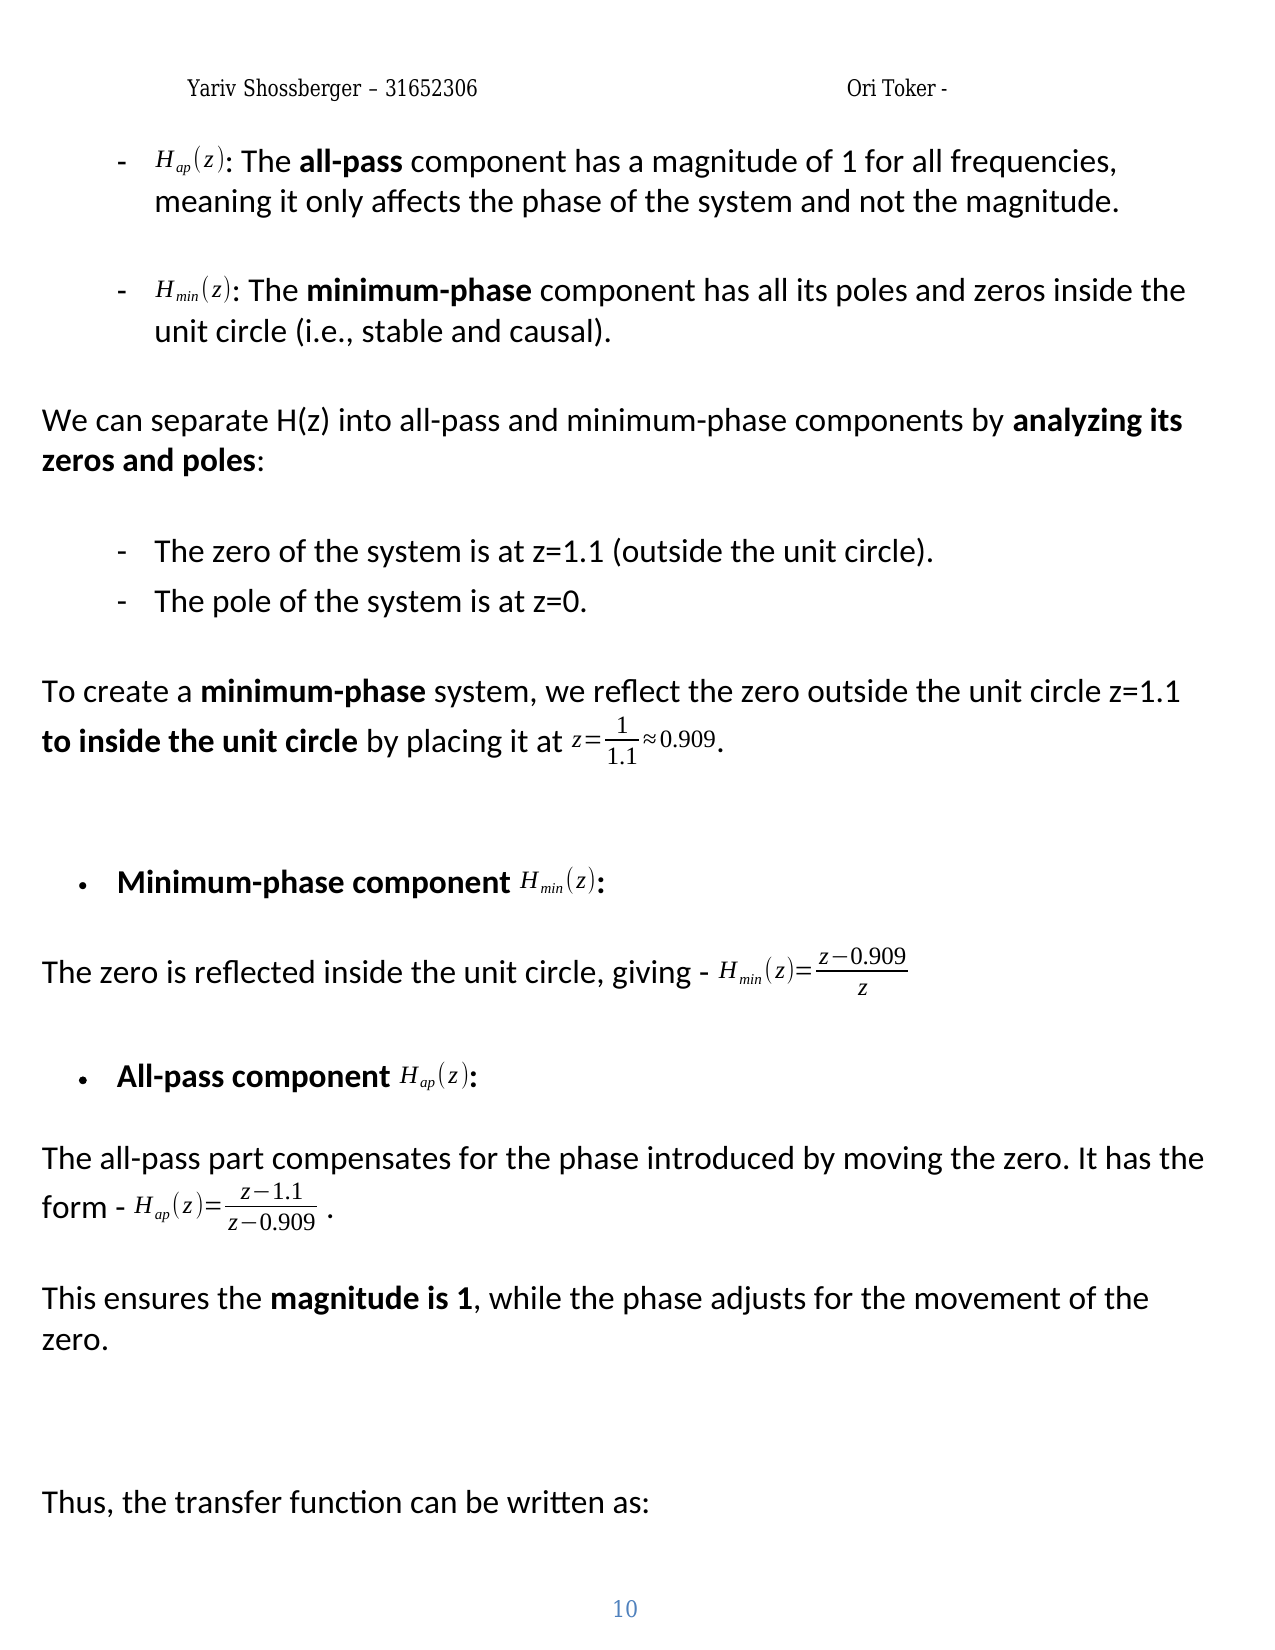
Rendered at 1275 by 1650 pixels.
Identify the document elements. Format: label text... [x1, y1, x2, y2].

text We can separate H(z) into all-pass and minimum-phase components by analyzing its zeros and poles: [42, 398, 1208, 480]
text The zero is reflected inside the unit circle, giving - [42, 942, 1208, 1001]
list : The all-pass component has a magnitude of 1 for all frequencies, meaning it only affects the phase of the system and not the magnitude. [117, 139, 1208, 221]
list All-pass component : [79, 1055, 1208, 1096]
text The all-pass part compensates for the phase introduced by moving the zero. It has the form - . [42, 1137, 1208, 1236]
text This ensures the magnitude is 1, while the phase adjusts for the movement of the zero. [42, 1277, 1208, 1359]
list The zero of the system is at z=1.1 (outside the unit circle). [117, 530, 1208, 571]
text To create a minimum-phase system, we reflect the zero outside the unit circle z=1.1 to inside the unit circle by placing it at . [42, 670, 1208, 770]
list Minimum-phase component : [79, 861, 1208, 901]
text Thus, the transfer function can be written as: [42, 1481, 1208, 1522]
list The pole of the system is at z=0. [117, 580, 1208, 621]
list : The minimum-phase component has all its poles and zeros inside the unit circle (i.e., stable and causal). [117, 269, 1208, 351]
